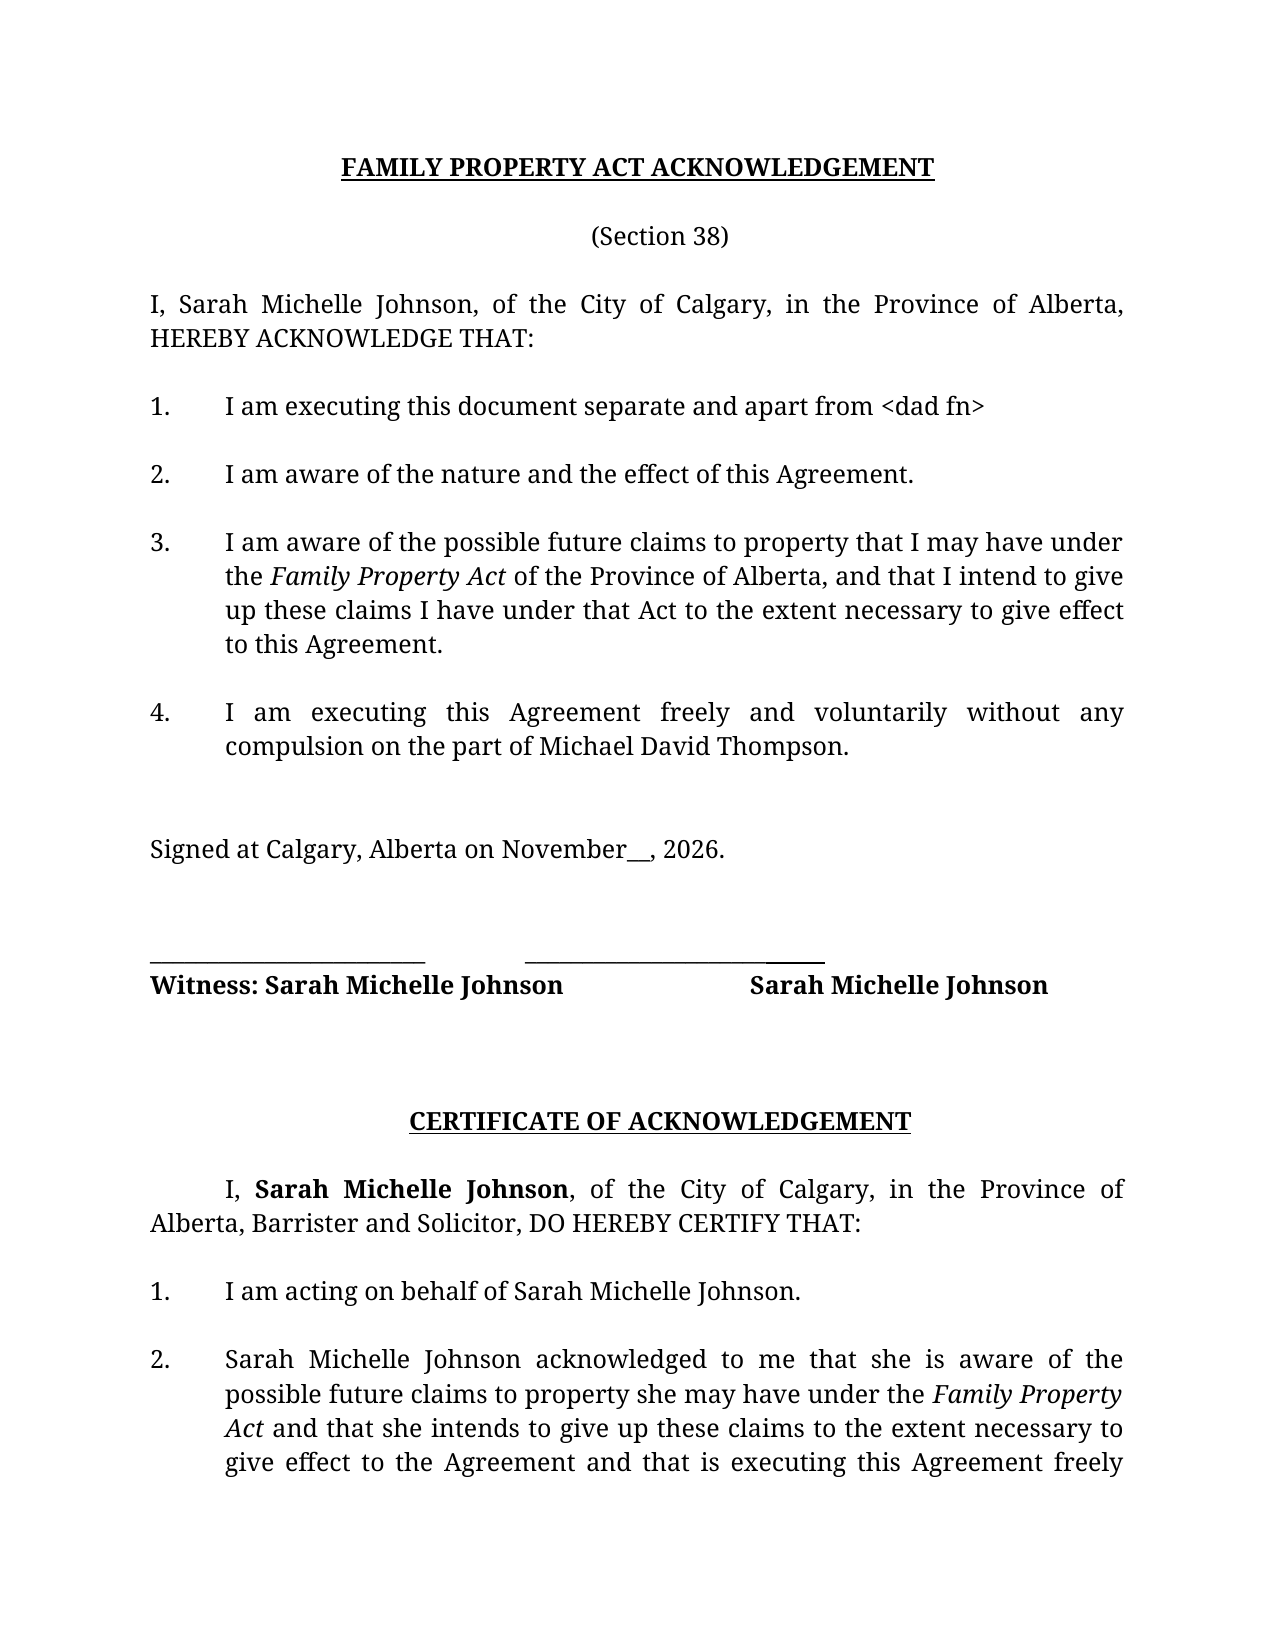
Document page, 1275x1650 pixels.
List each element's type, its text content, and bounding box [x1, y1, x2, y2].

text CERTIFICATE OF ACKNOWLEDGEMENT [150, 1104, 1125, 1138]
text 1. I am executing this document separate and apart from <dad fn> [150, 388, 1125, 422]
text FAMILY PROPERTY ACT ACKNOWLEDGEMENT [150, 150, 1125, 184]
text 1. I am acting on behalf of Sarah Michelle Johnson. [150, 1274, 1125, 1308]
text Witness: Sarah Michelle Johnson Sarah Michelle Johnson [150, 967, 1125, 1002]
text I, Sarah Michelle Johnson, of the City of Calgary, in the Province of Alberta, Barrister and Solicitor, DO HEREBY CERTIFY THAT: [150, 1172, 1125, 1240]
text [150, 1342, 1125, 1478]
text ________________________ ______________________ [150, 933, 1125, 967]
text 2. I am aware of the nature and the effect of this Agreement. [150, 457, 1125, 491]
text Signed at Calgary, Alberta on July__, 2025. [150, 831, 1125, 865]
text (Section 38) [150, 218, 1125, 252]
text 3. I am aware of the possible future claims to property that I may have under the Family Property Act of the Province of Alberta, and that I intend to give up these claims I have under that Act to the extent necessary to give effect to this Agreement. [150, 525, 1125, 661]
text I, Sarah Michelle Johnson, of the City of Calgary, in the Province of Alberta, HEREBY ACKNOWLEDGE THAT: [150, 286, 1125, 354]
text 4. I am executing this Agreement freely and voluntarily without any compulsion on the part of Michael David Thompson. [150, 695, 1125, 763]
